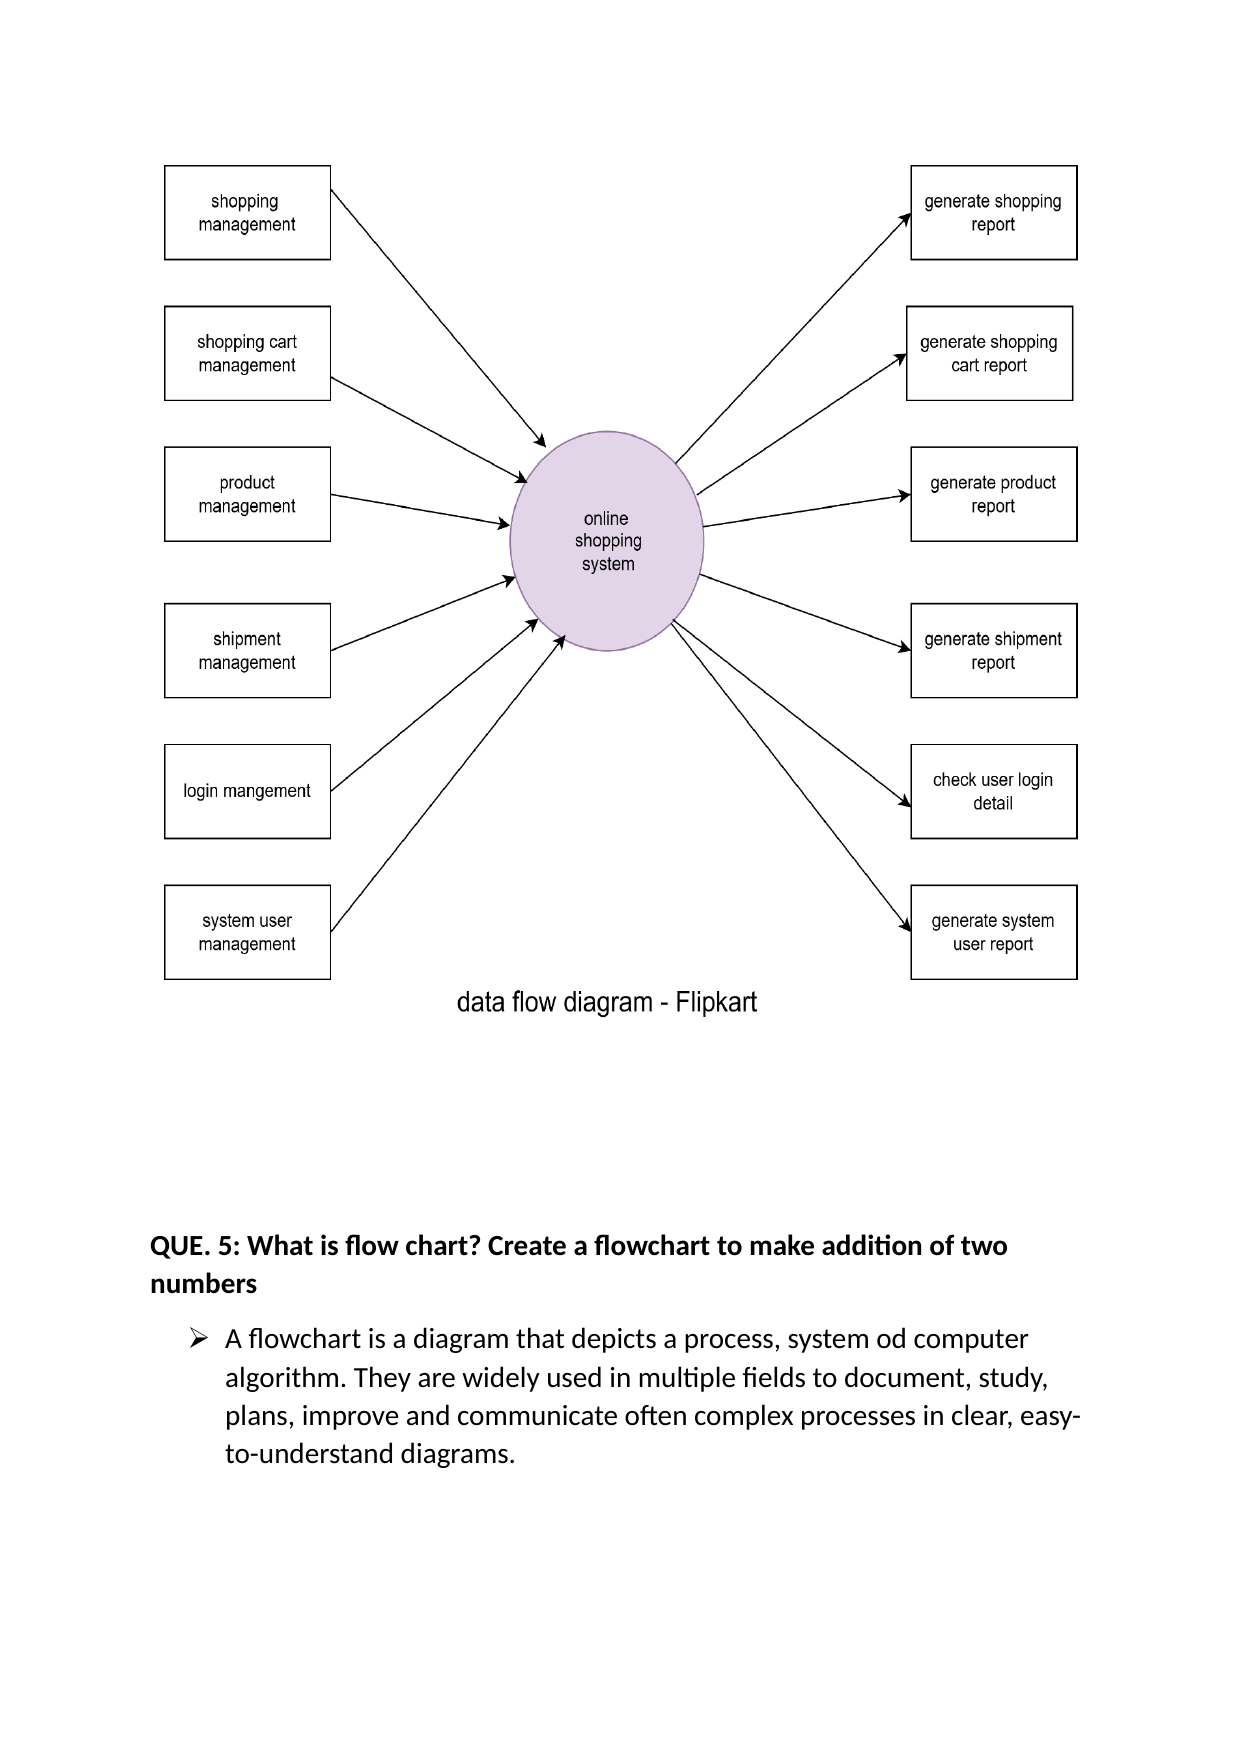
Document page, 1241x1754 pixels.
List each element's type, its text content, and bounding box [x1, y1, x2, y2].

list A flowchart is a diagram that depicts a process, system od computer algorithm. They are widely used in multiple fields to document, study, plans, improve and communicate often complex processes in clear, easy-to-understand diagrams. [187, 1320, 1090, 1471]
text QUE. 5: What is flow chart? Create a flowchart to make addition of two numbers [150, 1227, 1090, 1301]
picture [150, 150, 1091, 1050]
